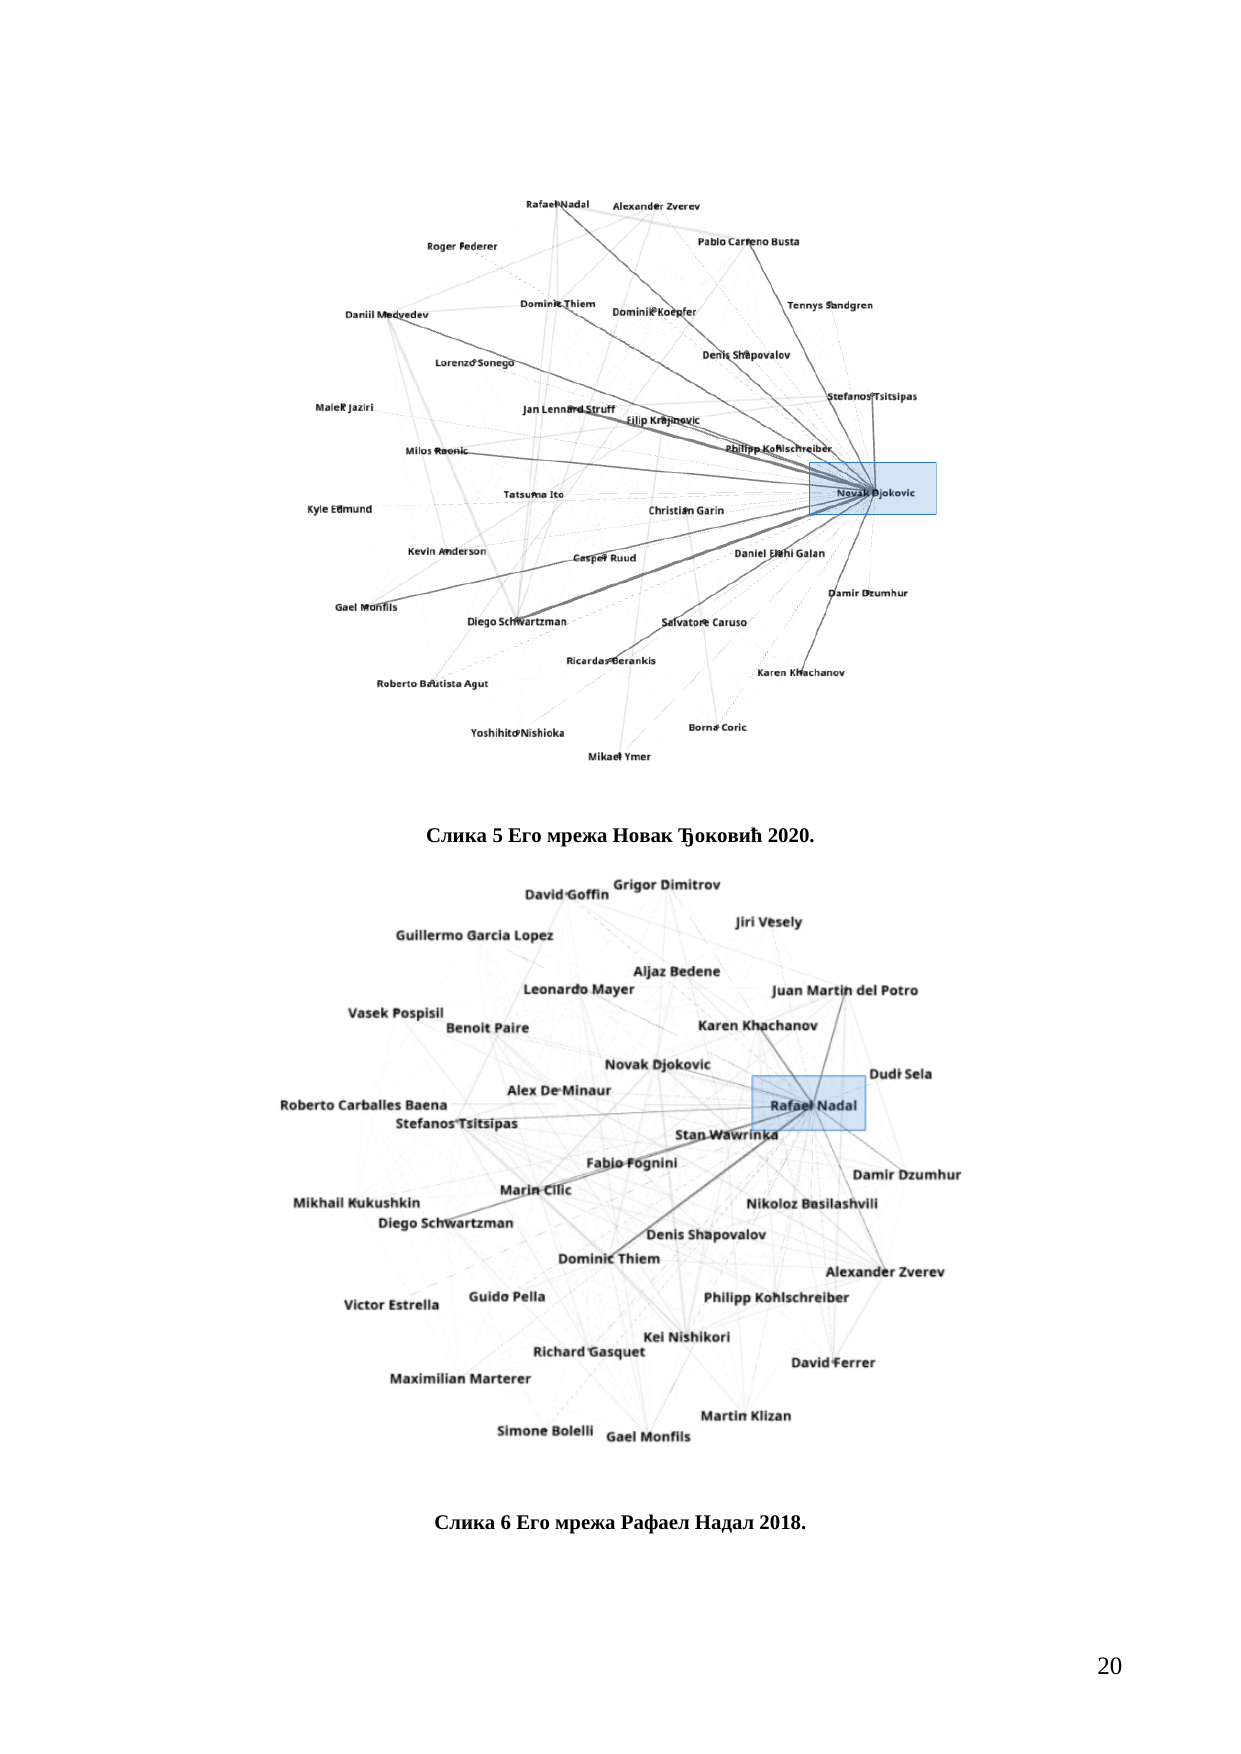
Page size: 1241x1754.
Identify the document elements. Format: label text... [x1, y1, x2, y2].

picture [256, 863, 985, 1479]
picture [281, 177, 959, 793]
text Слика 6 Его мрежа Рафаел Надал 2018. [118, 1510, 1122, 1534]
text Слика 5 Его мрежа Новак Ђоковић 2020. [118, 823, 1122, 847]
